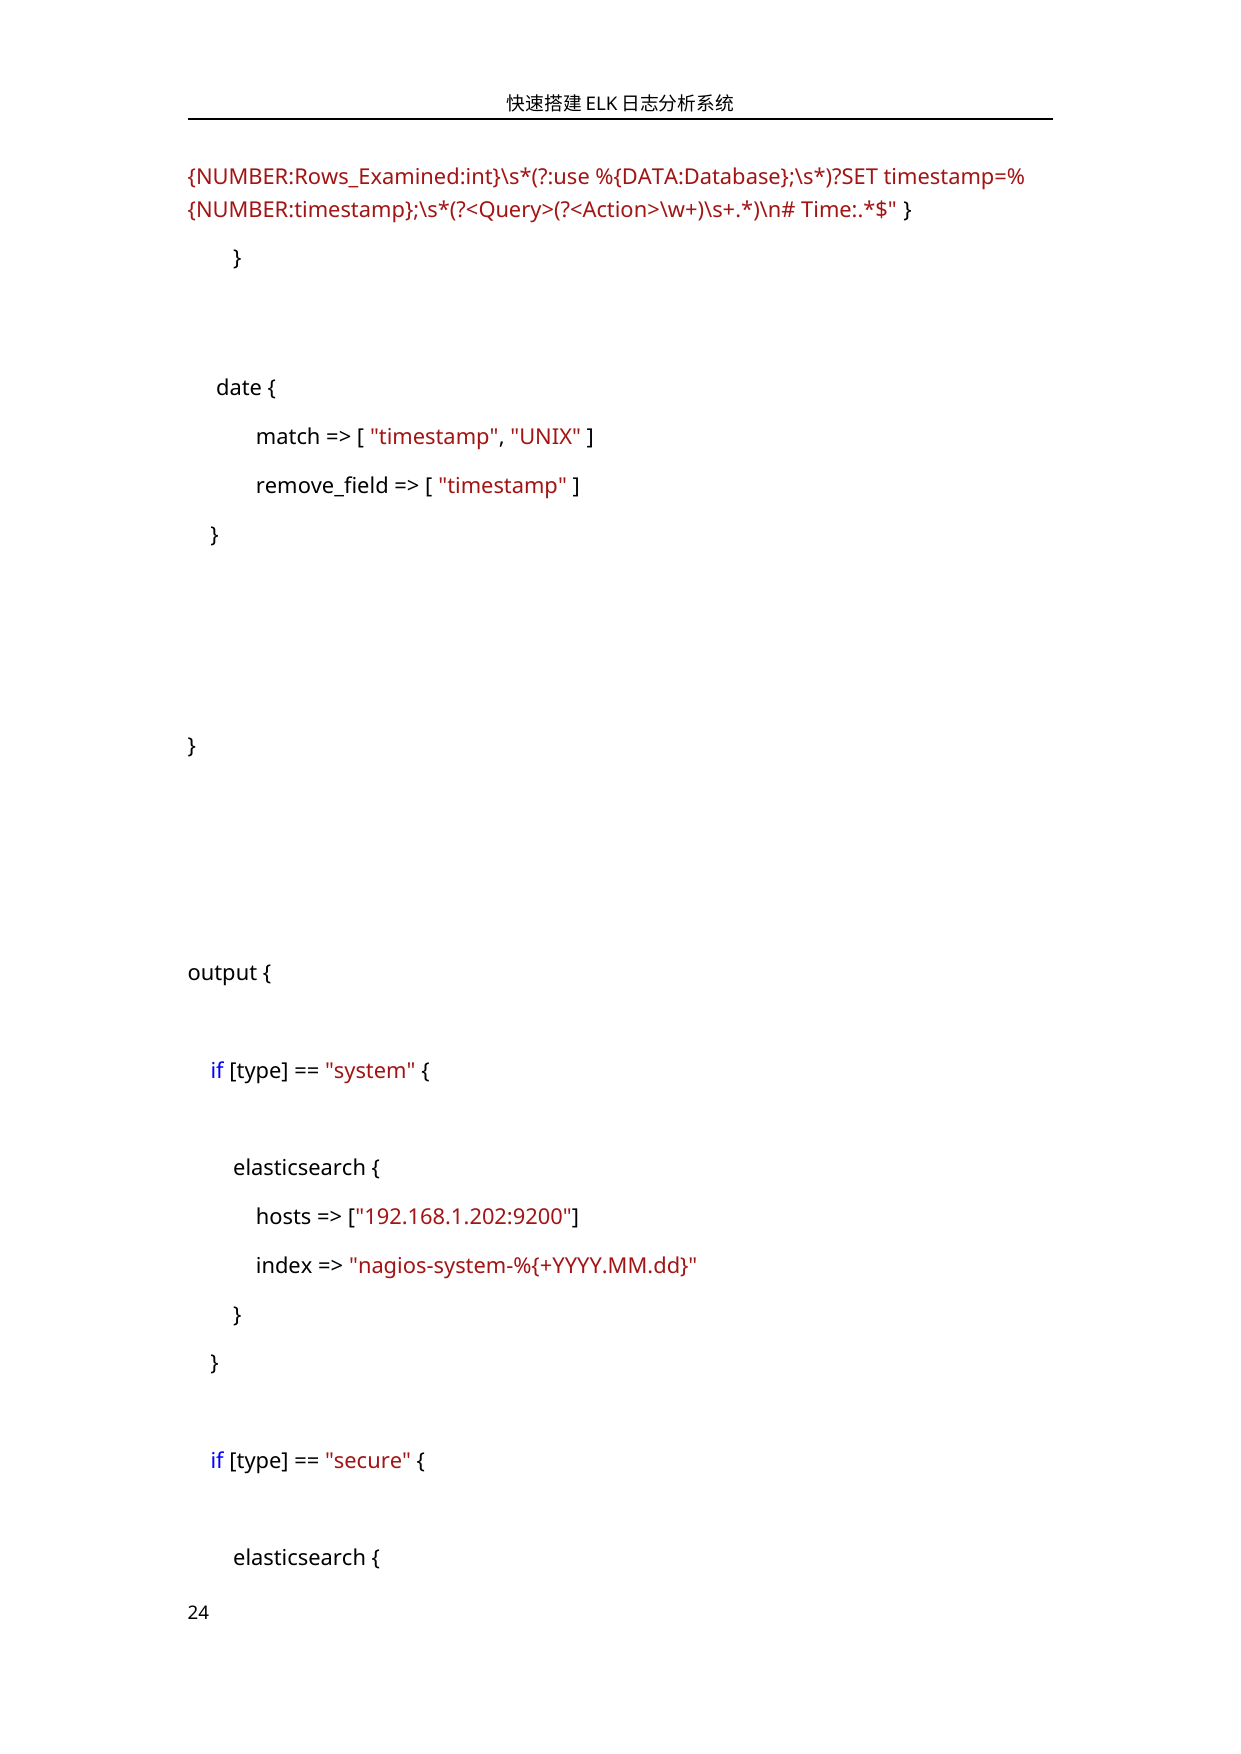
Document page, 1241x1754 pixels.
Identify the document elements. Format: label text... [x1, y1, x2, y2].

text } [187, 1346, 1053, 1378]
text elasticsearch { [187, 1151, 1053, 1183]
text if [type] == "system" { [187, 1053, 1053, 1086]
text remove_field => [ "timestamp" ] [187, 468, 1053, 501]
text date { [187, 371, 1053, 403]
text hosts => ["192.168.1.202:9200"] [187, 1200, 1053, 1232]
text elasticsearch { [187, 1541, 1053, 1573]
text } [187, 241, 1053, 273]
text } [187, 728, 1053, 761]
text index => "nagios-system-%{+YYYY.MM.dd}" [187, 1248, 1053, 1281]
text output { [187, 956, 1053, 988]
text match => [ "timestamp", "UNIX" ] [187, 420, 1053, 452]
text } [187, 517, 1053, 550]
text } [187, 1297, 1053, 1330]
text if [type] == "secure" { [187, 1443, 1053, 1476]
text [187, 160, 1053, 225]
